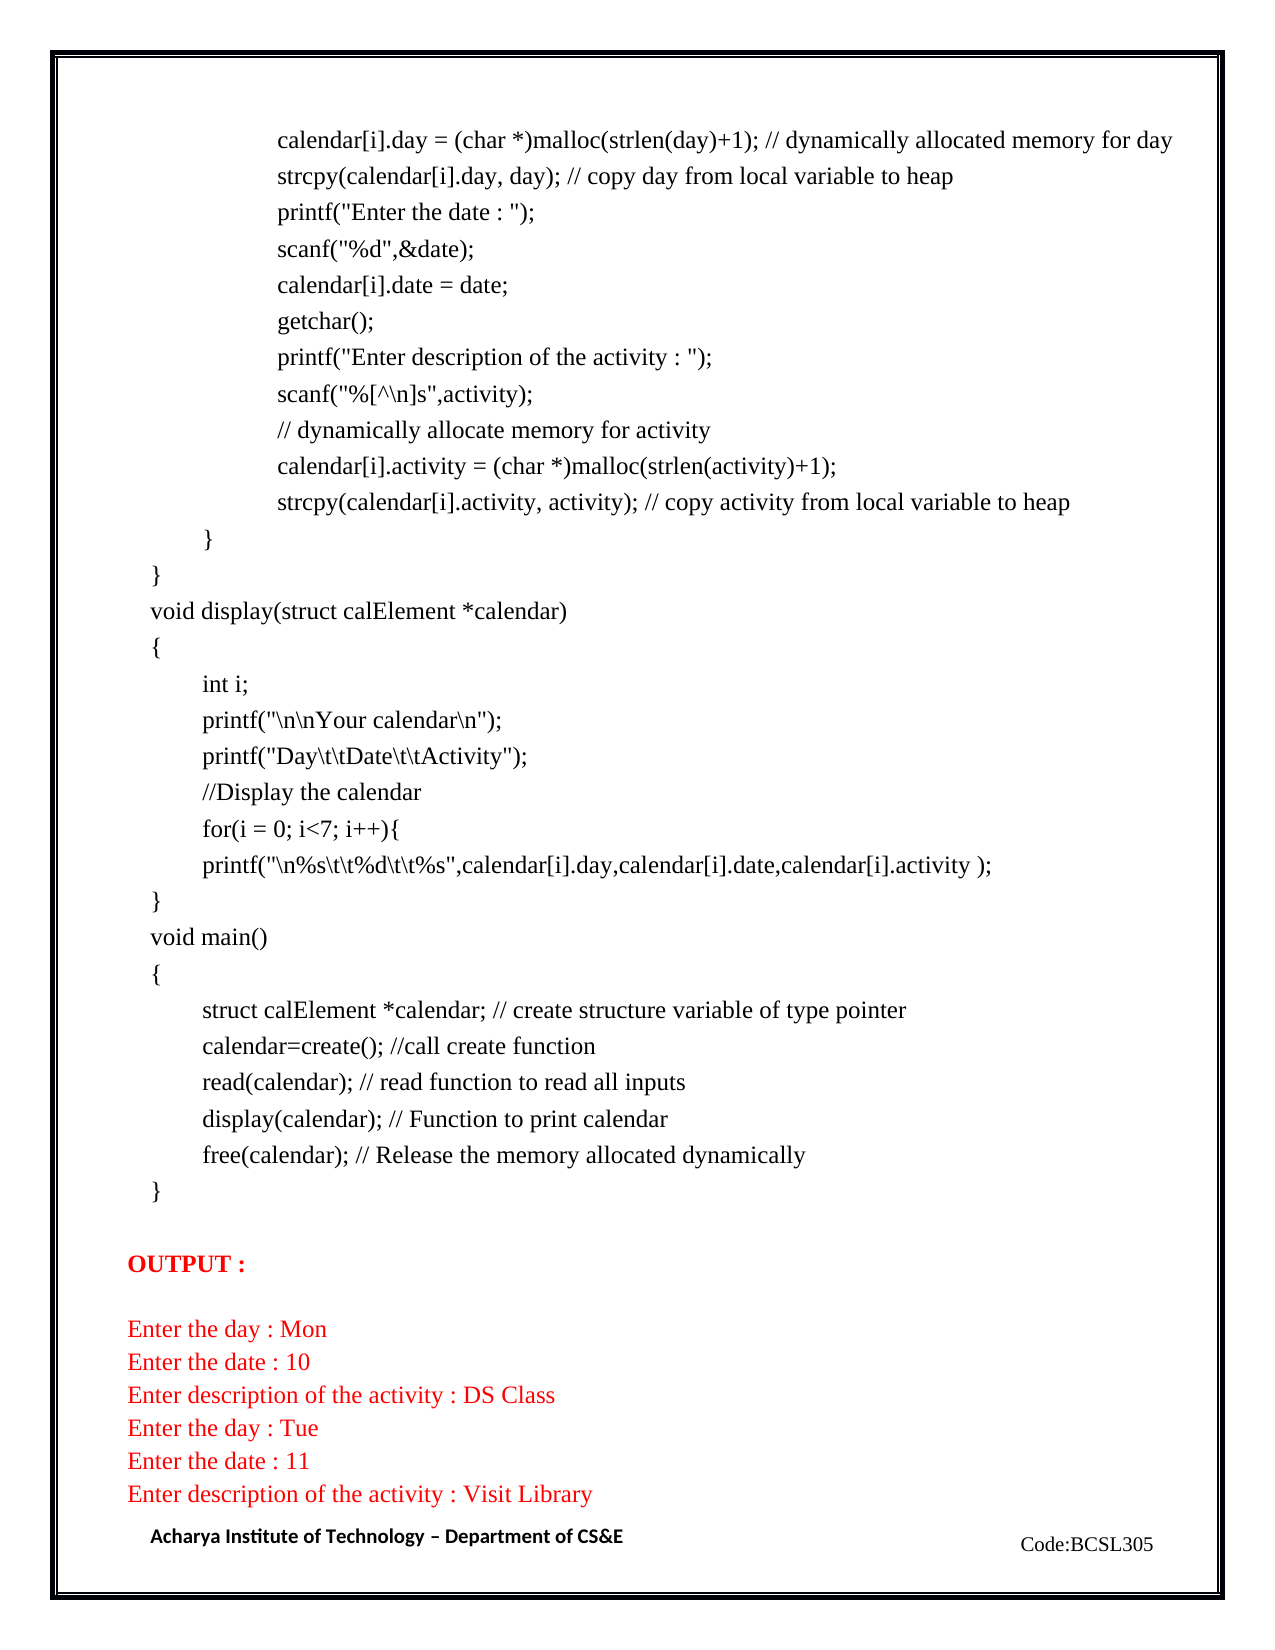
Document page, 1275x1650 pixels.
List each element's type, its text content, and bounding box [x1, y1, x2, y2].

text printf("Day\t\tDate\t\tActivity"); [202, 741, 1194, 770]
text { [150, 959, 1194, 987]
text } [150, 524, 1194, 552]
text strcpy(calendar[i].activity, activity); // copy activity from local variable to heap [277, 487, 1194, 516]
text { [150, 632, 1194, 661]
text Enter the day : Tue [127, 1413, 1194, 1442]
text printf("\n%s\t\t%d\t\t%s",calendar[i].day,calendar[i].date,calendar[i].activity ); [202, 850, 1194, 879]
text Enter the date : 11 [127, 1446, 1194, 1474]
text for(i = 0; i<7; i++){ [202, 814, 1194, 842]
text int i; [202, 669, 1194, 697]
text } [150, 886, 1194, 915]
text free(calendar); // Release the memory allocated dynamically [202, 1140, 1194, 1169]
text strcpy(calendar[i].day, day); // copy day from local variable to heap [277, 161, 1194, 190]
text struct calElement *calendar; // create structure variable of type pointer [202, 995, 1194, 1024]
text } [150, 560, 1194, 589]
text } [150, 1176, 1194, 1205]
text read(calendar); // read function to read all inputs [202, 1067, 1194, 1096]
text void display(struct calElement *calendar) [150, 596, 1194, 625]
text Enter the date : 10 [127, 1347, 1194, 1376]
text getchar(); [277, 306, 1194, 335]
text calendar[i].day = (char *)malloc(strlen(day)+1); // dynamically allocated memory for day [277, 125, 1194, 154]
text scanf("%d",&date); [277, 234, 1194, 262]
text display(calendar); // Function to print calendar [202, 1104, 1194, 1132]
text printf("Enter the date : "); [277, 197, 1194, 226]
text OUTPUT : [127, 1249, 1194, 1277]
text Enter the day : Mon [127, 1314, 1194, 1342]
text printf("\n\nYour calendar\n"); [202, 705, 1194, 734]
text calendar=create(); //call create function [202, 1031, 1194, 1060]
text Enter description of the activity : DS Class [127, 1380, 1194, 1408]
text void main() [150, 922, 1194, 951]
text printf("Enter description of the activity : "); [277, 342, 1194, 371]
text Enter description of the activity : Visit Library [127, 1479, 1194, 1508]
text calendar[i].activity = (char *)malloc(strlen(activity)+1); [277, 451, 1194, 480]
text scanf("%[^\n]s",activity); [277, 379, 1194, 407]
text calendar[i].date = date; [277, 270, 1194, 299]
text // dynamically allocate memory for activity [277, 415, 1194, 444]
text //Display the calendar [202, 777, 1194, 806]
